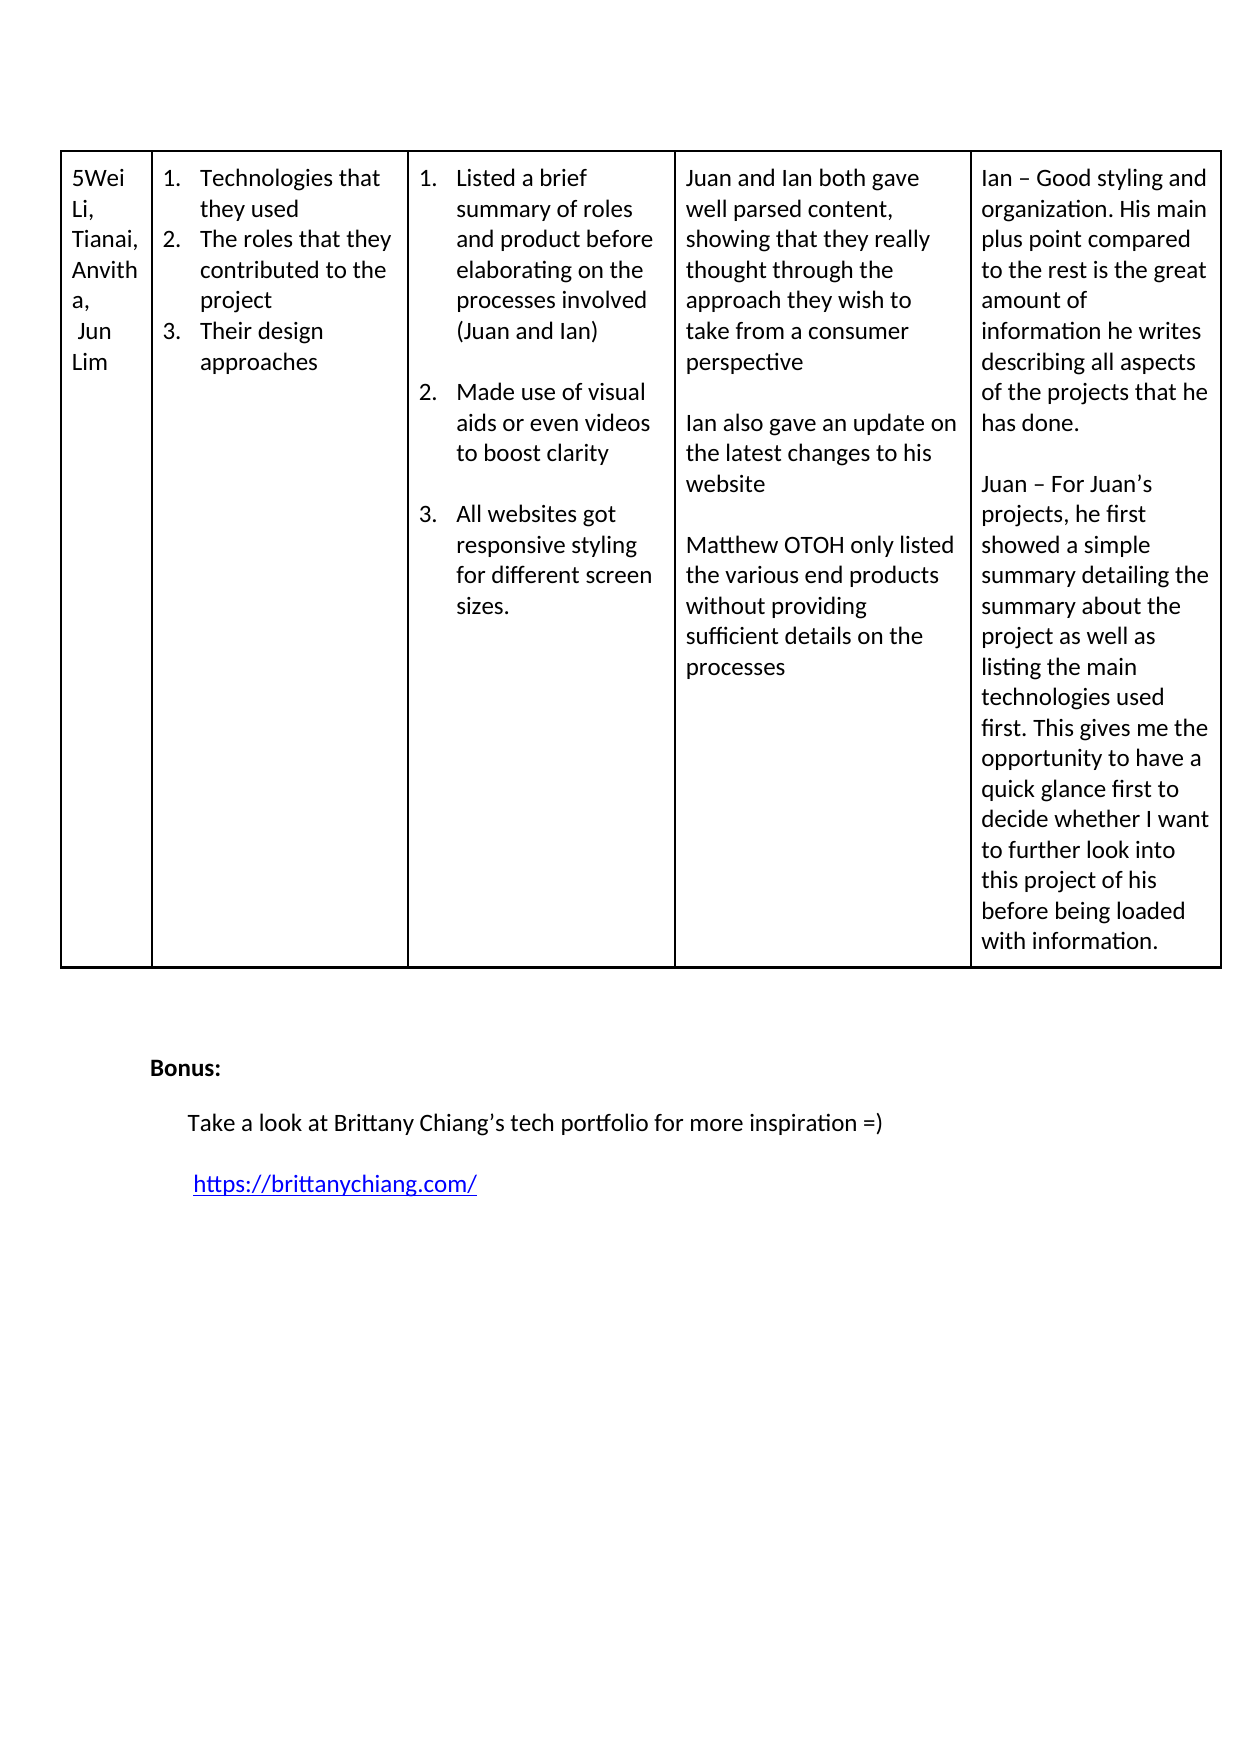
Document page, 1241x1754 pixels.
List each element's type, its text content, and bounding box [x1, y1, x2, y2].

text Bonus: [150, 1052, 1090, 1083]
table_cell Technologies that they used The roles that they contributed to the project Their design approaches [153, 152, 407, 966]
table_cell 5Wei Li, Tianai,Anvitha, Jun Lim [62, 152, 151, 966]
table_cell Ian – Good styling and organization. His main plus point compared to the rest is the great amount of information he writes describing all aspects of the projects that he has done. Juan – For Juan’s projects, he first showed a simple summary detailing the summary about the project as well as listing the main technologies used first. This gives me the opportunity to have a quick glance first to decide whether I want to further look into this project of his before being loaded with information. [972, 152, 1220, 966]
text Take a look at Brittany Chiang’s tech portfolio for more inspiration =) [187, 1108, 1090, 1138]
table_cell Juan and Ian both gave well parsed content, showing that they really thought through the approach they wish to take from a consumer perspective Ian also gave an update on the latest changes to his website Matthew OTOH only listed the various end products without providing sufficient details on the processes [676, 152, 970, 966]
text https://brittanychiang.com/ [187, 1169, 1090, 1199]
table_cell Listed a brief summary of roles and product before elaborating on the processes involved (Juan and Ian) Made use of visual aids or even videos to boost clarity All websites got responsive styling for different screen sizes. [409, 152, 674, 966]
